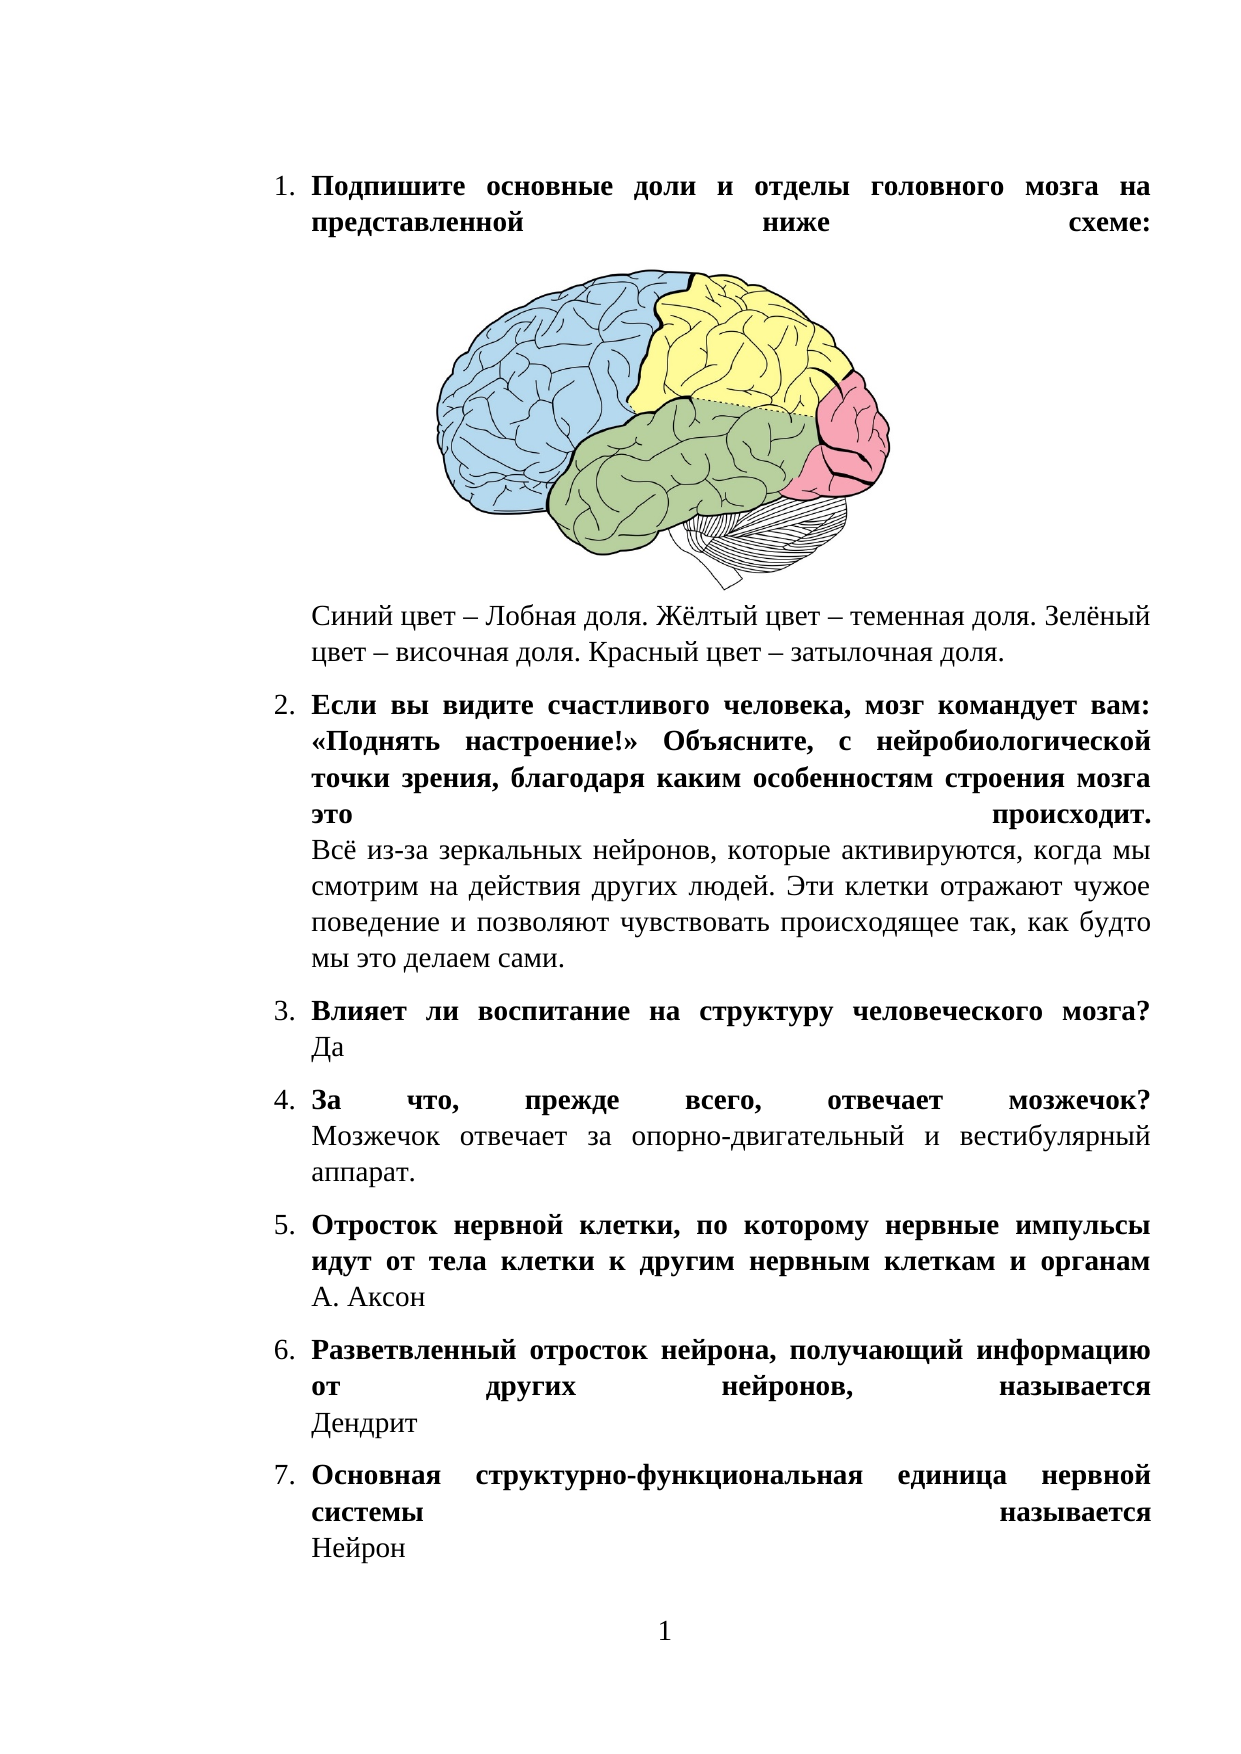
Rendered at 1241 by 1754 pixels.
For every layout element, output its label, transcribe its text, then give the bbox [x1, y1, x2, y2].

picture [419, 248, 910, 599]
text Отросток нервной клетки, по которому нервные импульсы идут от тела клетки к другим нервным клеткам и органам А. Аксон [274, 1207, 1152, 1313]
text Разветвленный отросток нейрона, получающий информацию от других нейронов, называется Дендрит [274, 1332, 1152, 1438]
text Если вы видите счастливого человека, мозг командует вам: «Поднять настроение!» Объясните, с нейробиологической точки зрения, благодаря каким особенностям строения мозга это происходит. Всё из-за зеркальных нейронов, которые активируются, когда мы смотрим на действия других людей. Эти клетки отражают чужое поведение и позволяют чувствовать происходящее так, как будто мы это делаем сами. [274, 687, 1152, 974]
text Влияет ли воспитание на структуру человеческого мозга? Да [274, 993, 1152, 1063]
text За что, прежде всего, отвечает мозжечок? Мозжечок отвечает за опорно-двигательный и вестибулярный аппарат. [274, 1082, 1152, 1188]
text Основная структурно-функциональная единица нервной системы называется Нейрон [274, 1457, 1152, 1563]
